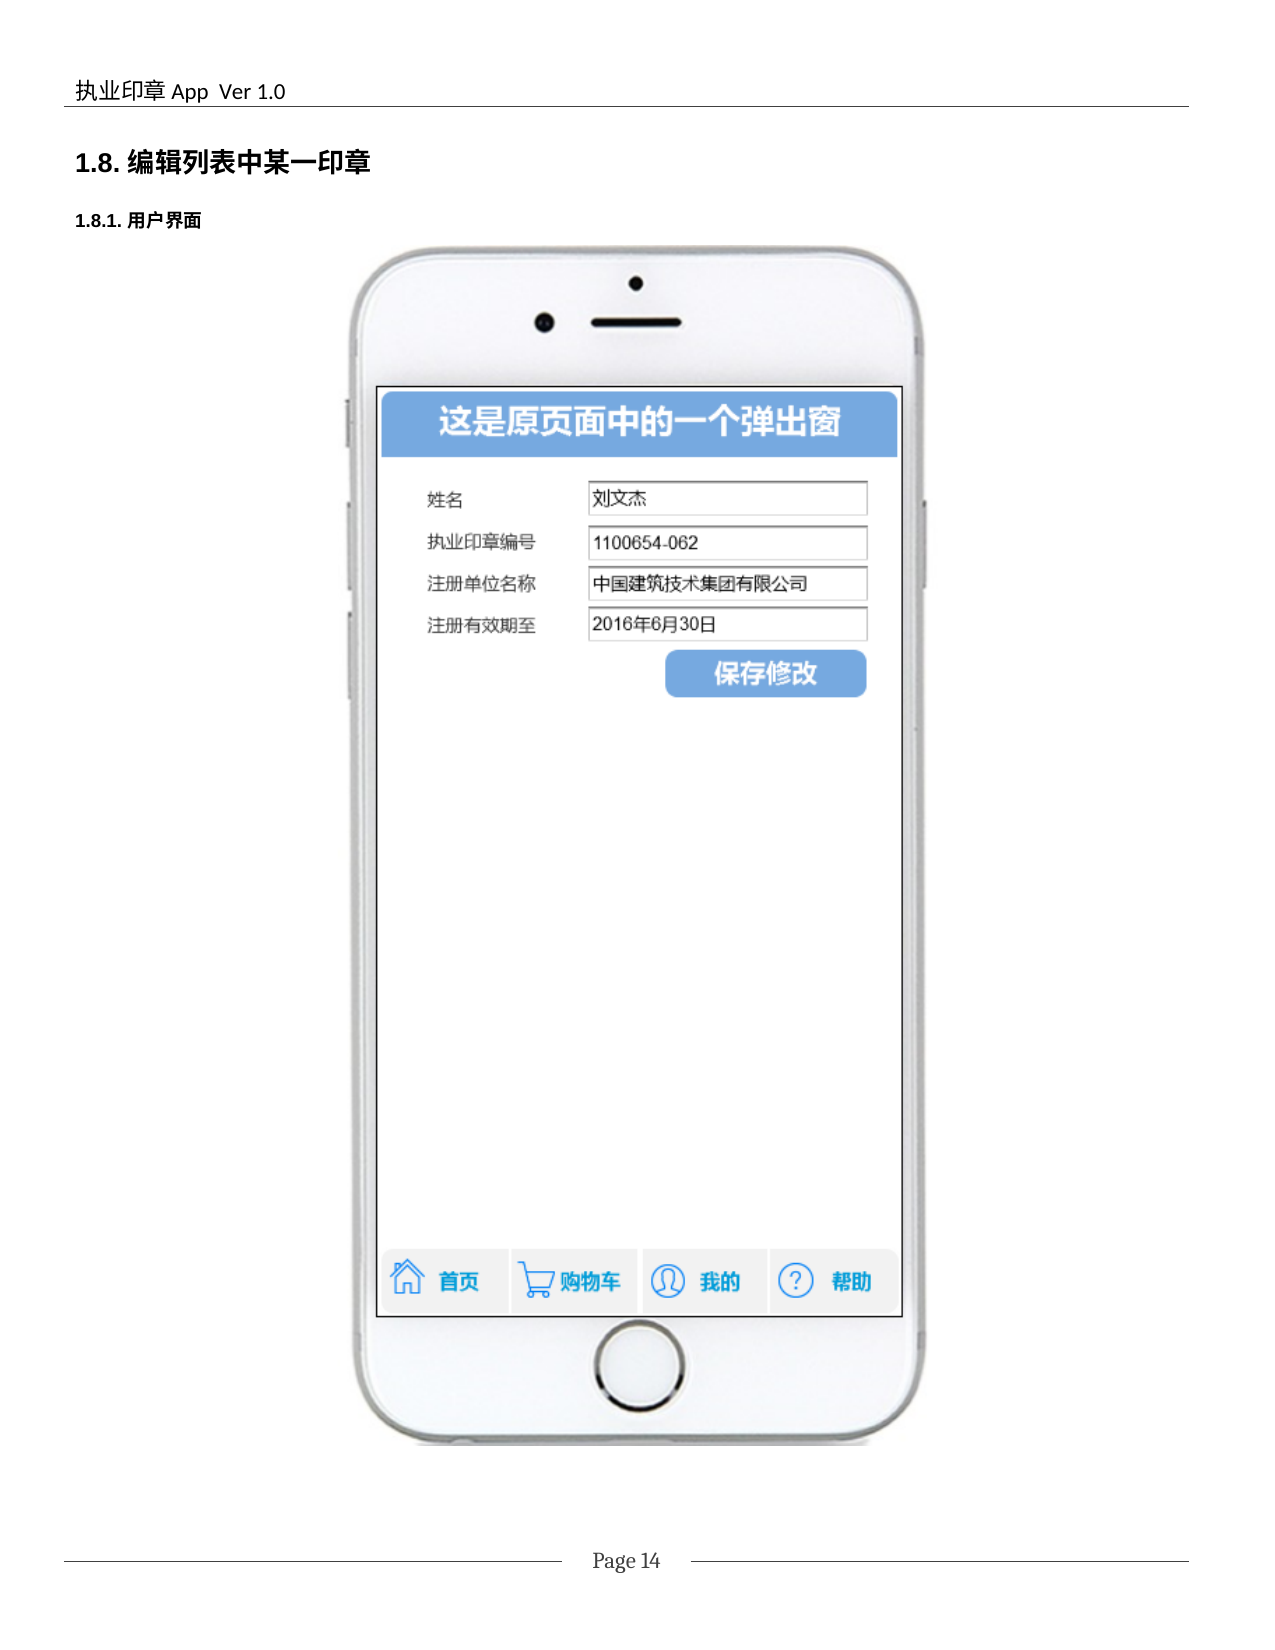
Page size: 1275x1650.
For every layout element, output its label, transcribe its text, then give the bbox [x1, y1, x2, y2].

picture [337, 245, 938, 1446]
subtitle 编辑列表中某一印章 [75, 141, 1200, 181]
subtitle 用户界面 [75, 206, 1200, 233]
